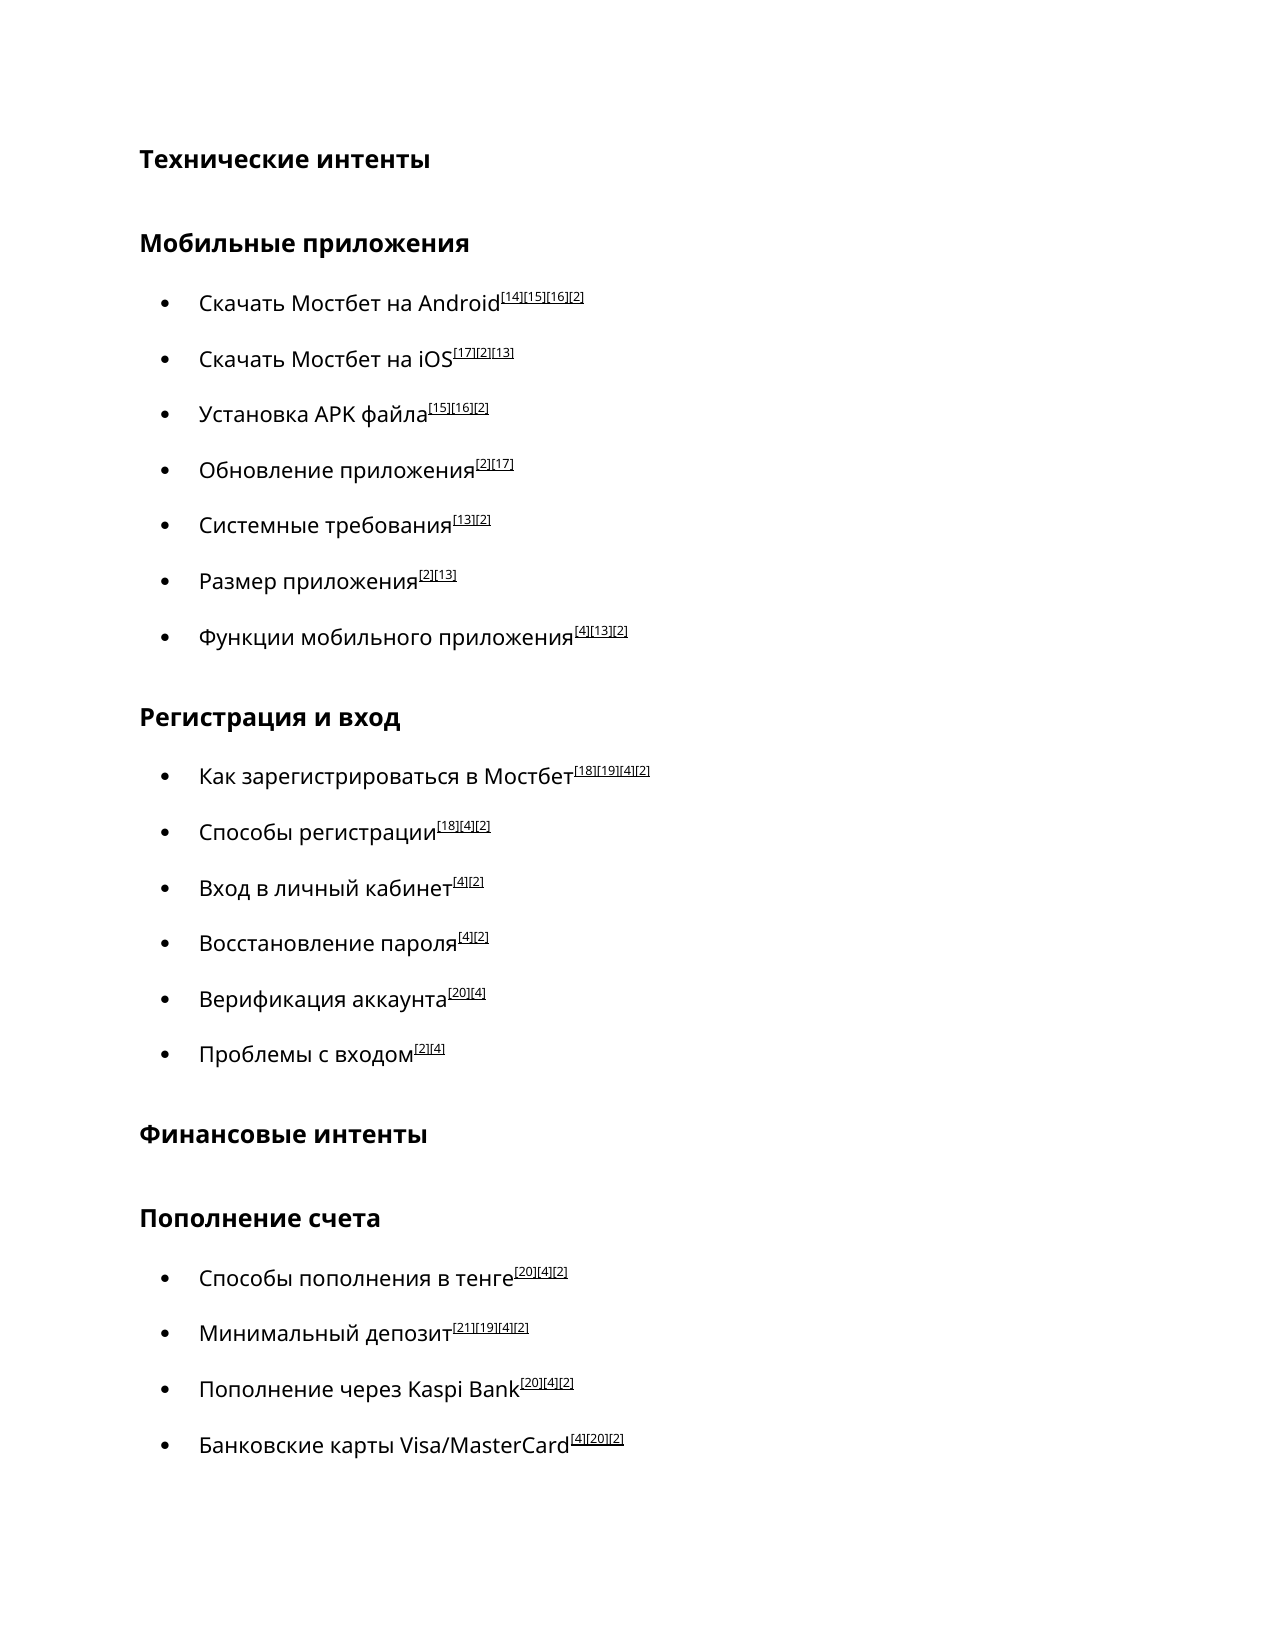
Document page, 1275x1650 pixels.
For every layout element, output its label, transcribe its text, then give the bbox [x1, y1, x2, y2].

list Обновление приложения[2][17] [161, 455, 1133, 485]
text Технические интенты [139, 142, 1133, 176]
list Функции мобильного приложения[4][13][2] [161, 622, 1133, 652]
list Восстановление пароля[4][2] [161, 928, 1133, 958]
text Пополнение счета [139, 1201, 1133, 1235]
list Верификация аккаунта[20][4] [161, 984, 1133, 1013]
list Установка APK файла[15][16][2] [161, 399, 1133, 429]
list Системные требования[13][2] [161, 511, 1133, 540]
list Способы регистрации[18][4][2] [161, 817, 1133, 847]
text Финансовые интенты [139, 1117, 1133, 1151]
list Проблемы с входом[2][4] [161, 1039, 1133, 1069]
list Скачать Мостбет на iOS[17][2][13] [161, 344, 1133, 373]
text Регистрация и вход [139, 699, 1133, 733]
list Размер приложения[2][13] [161, 566, 1133, 596]
list Банковские карты Visa/MasterCard[4][20][2] [161, 1429, 1133, 1459]
list Пополнение через Kaspi Bank[20][4][2] [161, 1374, 1133, 1404]
list Способы пополнения в тенге[20][4][2] [161, 1263, 1133, 1292]
list Как зарегистрироваться в Мостбет[18][19][4][2] [161, 761, 1133, 791]
text Мобильные приложения [139, 226, 1133, 260]
list Скачать Мостбет на Android[14][15][16][2] [161, 288, 1133, 318]
list Вход в личный кабинет[4][2] [161, 872, 1133, 902]
list Минимальный депозит[21][19][4][2] [161, 1318, 1133, 1348]
